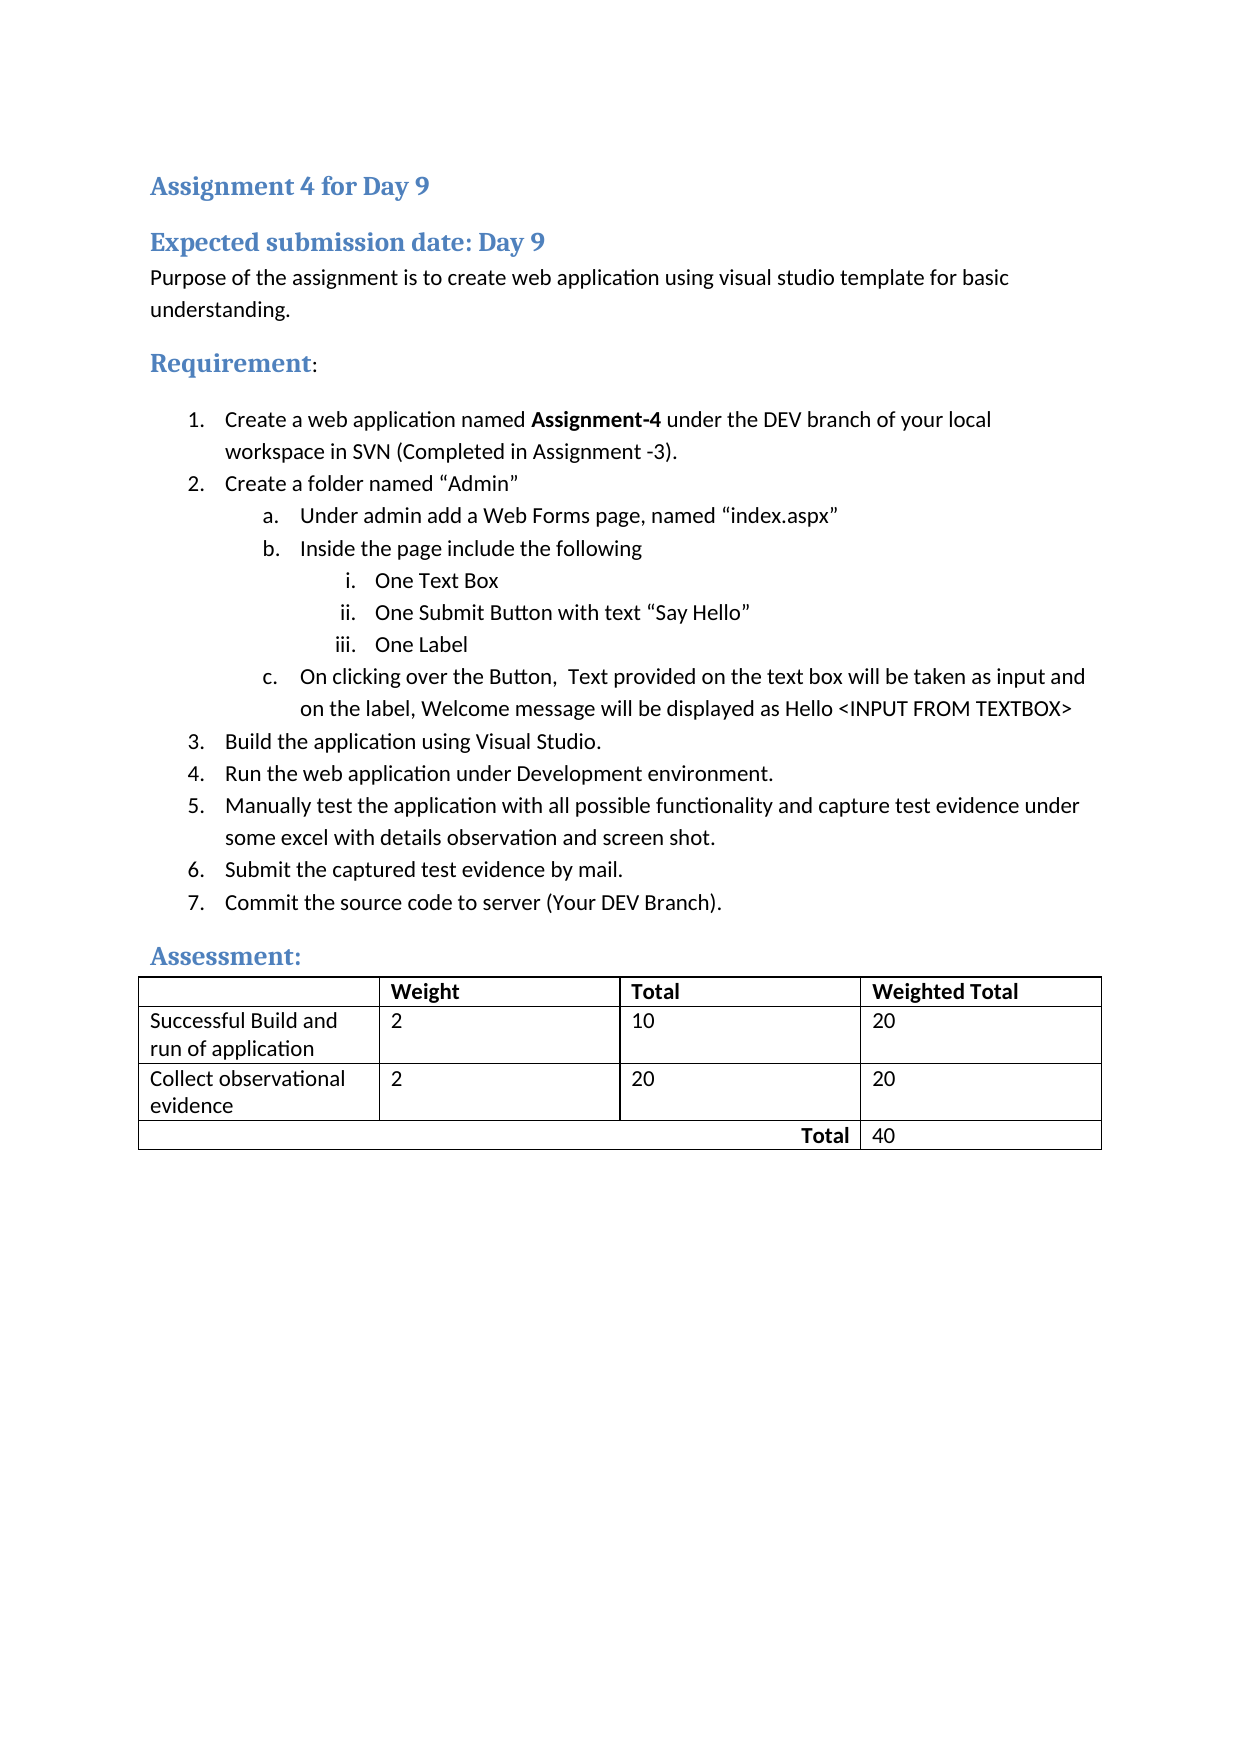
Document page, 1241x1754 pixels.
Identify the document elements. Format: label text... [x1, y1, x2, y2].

table_cell 40 [861, 1121, 1101, 1149]
list Create a web application named Assignment-4 under the DEV branch of your local workspace in SVN (Completed in Assignment -3). [187, 405, 1090, 465]
list Build the application using Visual Studio. [187, 727, 1090, 755]
table_cell 20 [861, 1007, 1101, 1063]
table_header [139, 978, 379, 1006]
list Create a folder named “Admin” [187, 469, 1090, 497]
subtitle Assignment 4 for Day 9 [150, 171, 1090, 202]
list Under admin add a Web Forms page, named “index.aspx” [262, 501, 1090, 529]
subtitle Expected submission date: Day 9 [150, 227, 1090, 258]
table_cell Successful Build and run of application [139, 1007, 379, 1063]
table_cell 10 [621, 1007, 860, 1063]
table_cell Collect observational evidence [139, 1064, 379, 1120]
subtitle Assessment: [150, 941, 1090, 972]
table_header Weighted Total [861, 978, 1101, 1006]
table_cell 20 [861, 1064, 1101, 1120]
list One Label [356, 630, 1090, 658]
list Submit the captured test evidence by mail. [187, 856, 1090, 883]
table_header Total [621, 978, 860, 1006]
list Run the web application under Development environment. [187, 759, 1090, 787]
table_cell 20 [621, 1064, 860, 1120]
list Inside the page include the following [262, 534, 1090, 562]
table_cell Total [139, 1121, 860, 1149]
list Commit the source code to server (Your DEV Branch). [187, 888, 1090, 916]
table_header Weight [380, 978, 619, 1006]
table_cell 2 [380, 1007, 619, 1063]
text Requirement: [150, 348, 1090, 379]
list One Text Box [356, 566, 1090, 594]
list On clicking over the Button, Text provided on the text box will be taken as input and on the label, Welcome message will be displayed as Hello <INPUT FROM TEXTBOX> [262, 662, 1090, 723]
text Purpose of the assignment is to create web application using visual studio template for basic understanding. [150, 263, 1090, 323]
table_cell 2 [380, 1064, 619, 1120]
list Manually test the application with all possible functionality and capture test evidence under some excel with details observation and screen shot. [187, 791, 1090, 851]
list One Submit Button with text “Say Hello” [356, 598, 1090, 626]
